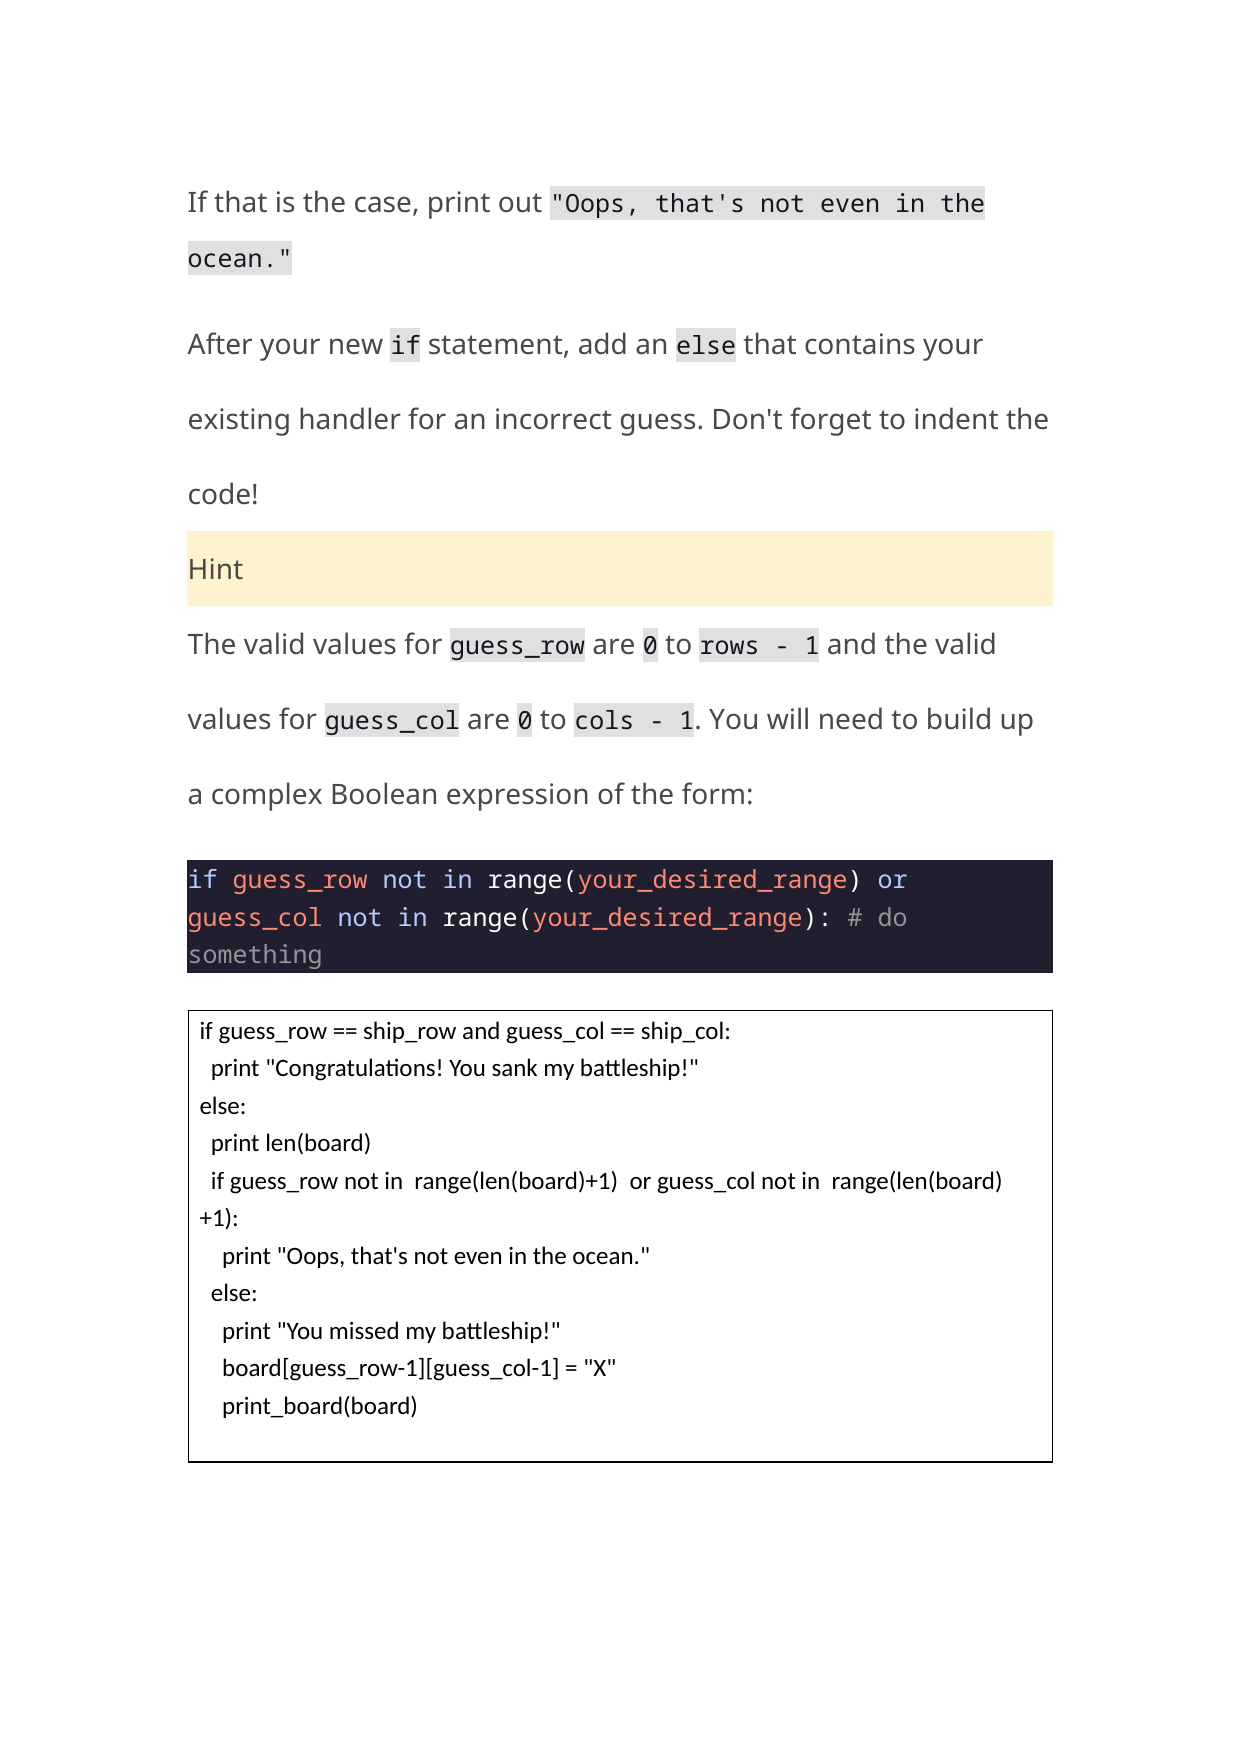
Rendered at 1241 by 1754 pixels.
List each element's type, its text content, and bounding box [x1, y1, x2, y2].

text The valid values for guess_row are 0 to rows - 1 and the valid values for guess_col are 0 to cols - 1. You will need to build up a complex Boolean expression of the form: [187, 606, 1053, 831]
text if guess_row not in range(your_desired_range) or guess_col not in range(your_desired_range): # do something [187, 860, 1053, 973]
table_header if guess_row == ship_row and guess_col == ship_col: print "Congratulations! You sank my battleship!" else: print len(board) if guess_row not in range(len(board)+1) or guess_col not in range(len(board)+1): print "Oops, that's not even in the ocean." else: print "You missed my battleship!" board[guess_row-1][guess_col-1] = "X" print_board(board) [189, 1011, 1052, 1461]
text If that is the case, print out "Oops, that's not even in the ocean." [187, 164, 1053, 277]
text Hint [187, 531, 1053, 606]
text After your new if statement, add an else that contains your existing handler for an incorrect guess. Don't forget to indent the code! [187, 306, 1053, 531]
